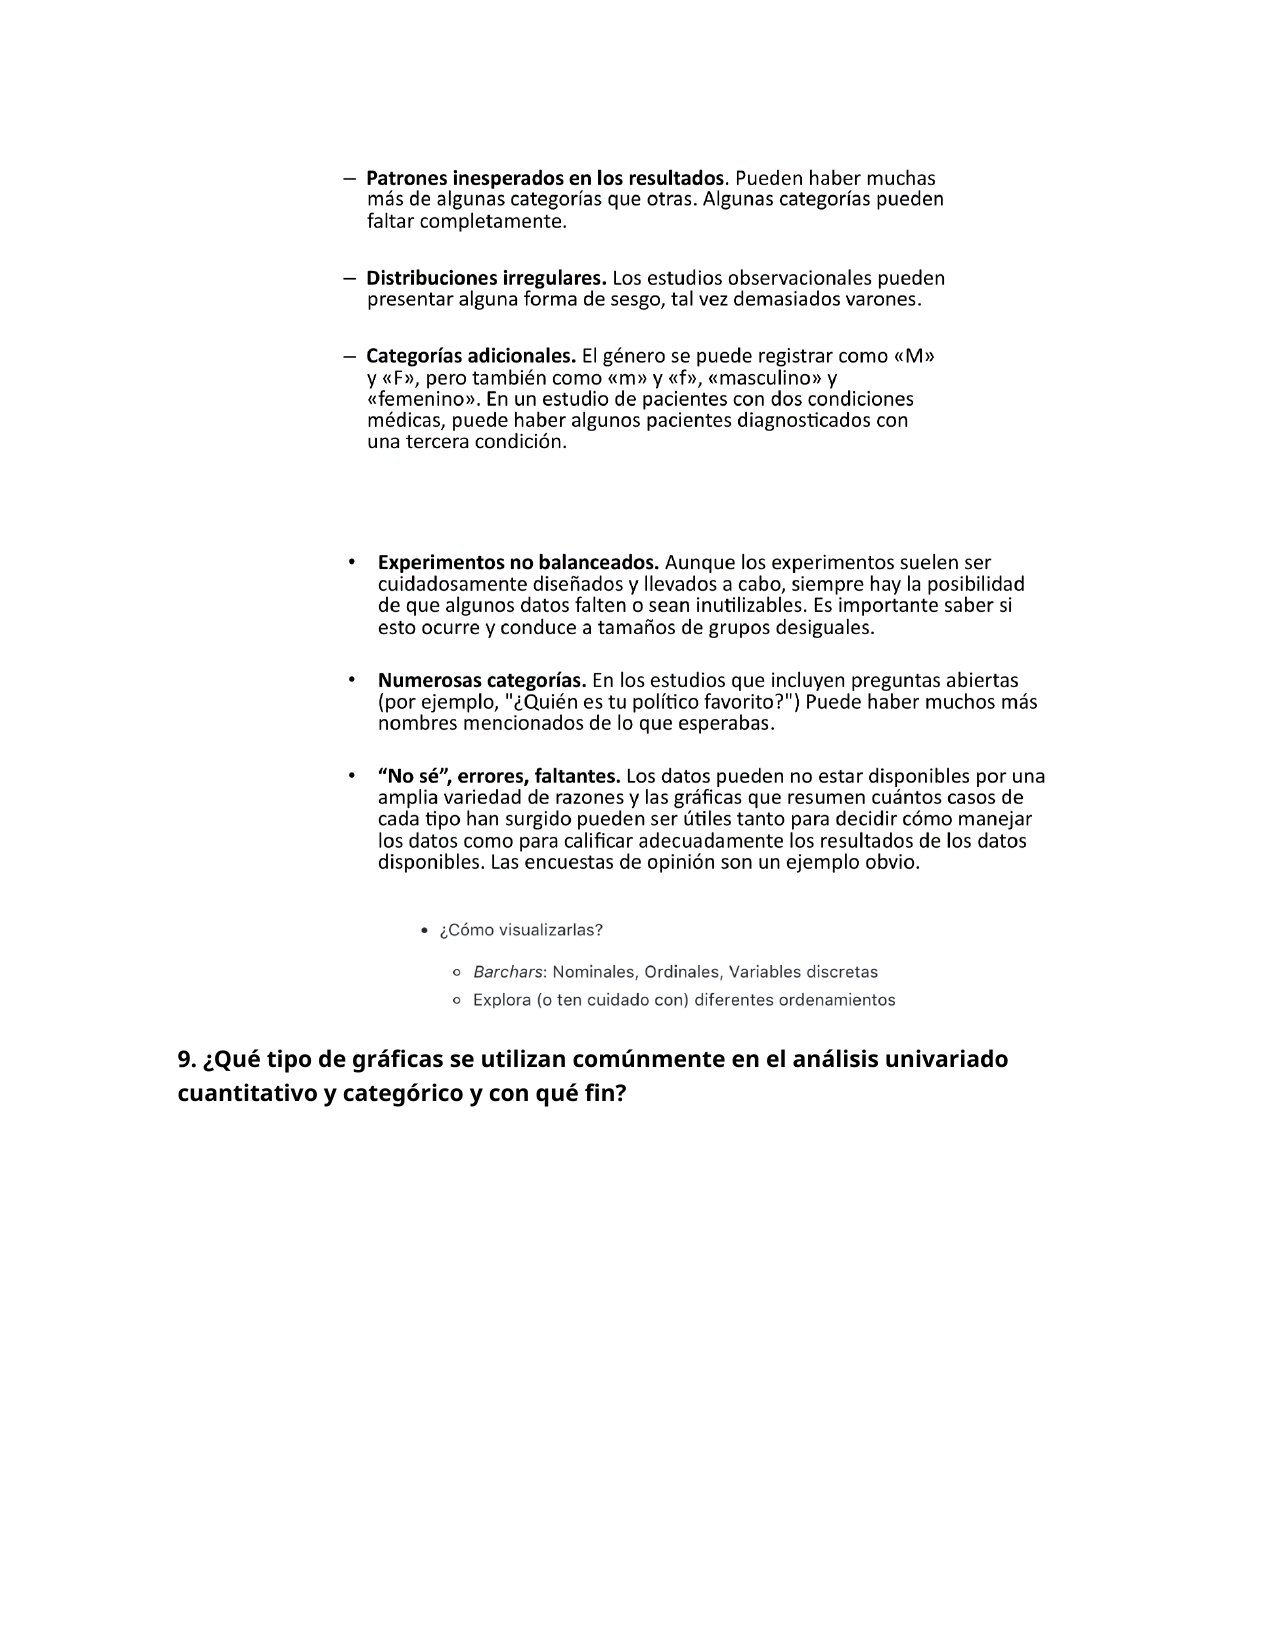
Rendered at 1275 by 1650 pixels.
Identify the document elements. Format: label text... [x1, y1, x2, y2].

text 9. ¿Qué tipo de gráficas se utilizan comúnmente en el análisis univariado cuantitativo y categórico y con qué fin? [177, 1043, 1098, 1108]
picture [398, 905, 1009, 1025]
picture [324, 147, 973, 454]
picture [324, 523, 1084, 886]
